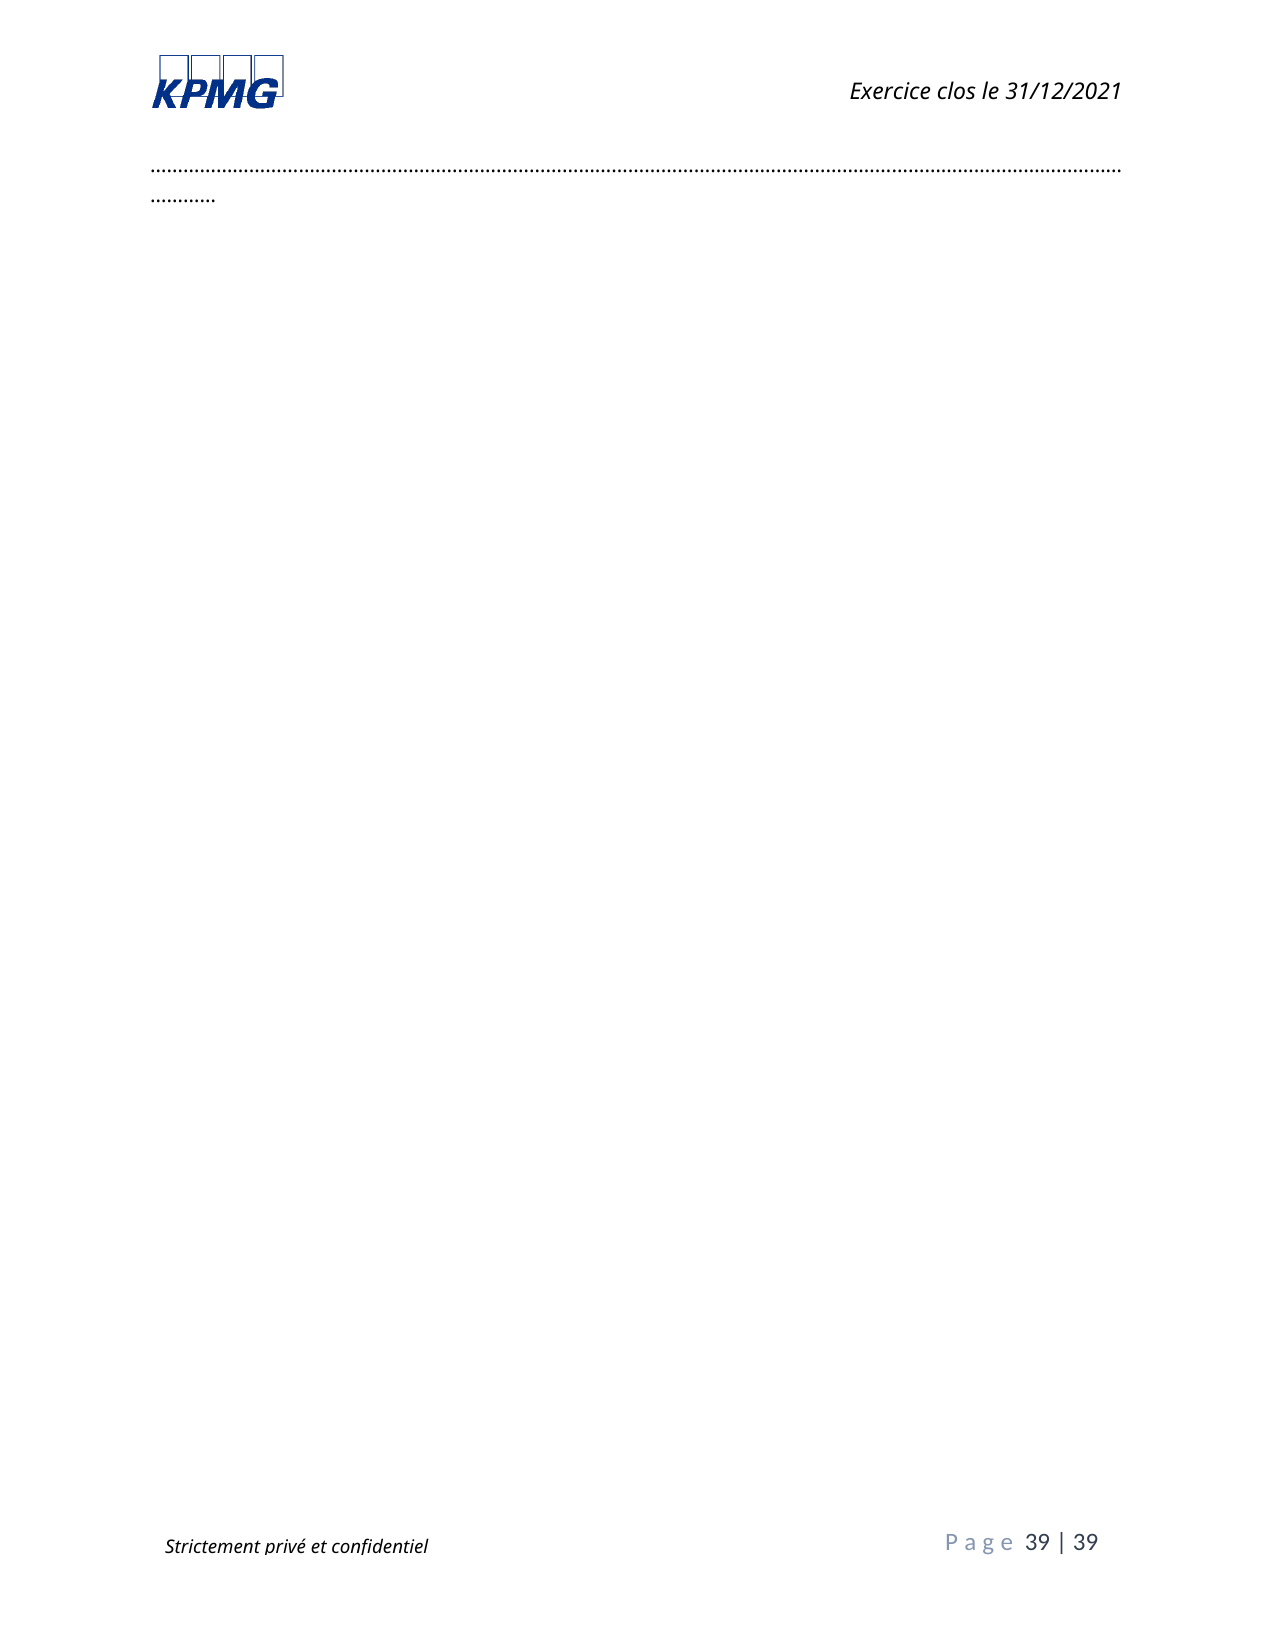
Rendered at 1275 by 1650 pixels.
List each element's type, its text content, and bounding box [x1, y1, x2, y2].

picture [150, 53, 285, 110]
text ……………………………………………………………………………………………………………………………………………………………………… [150, 150, 1125, 209]
